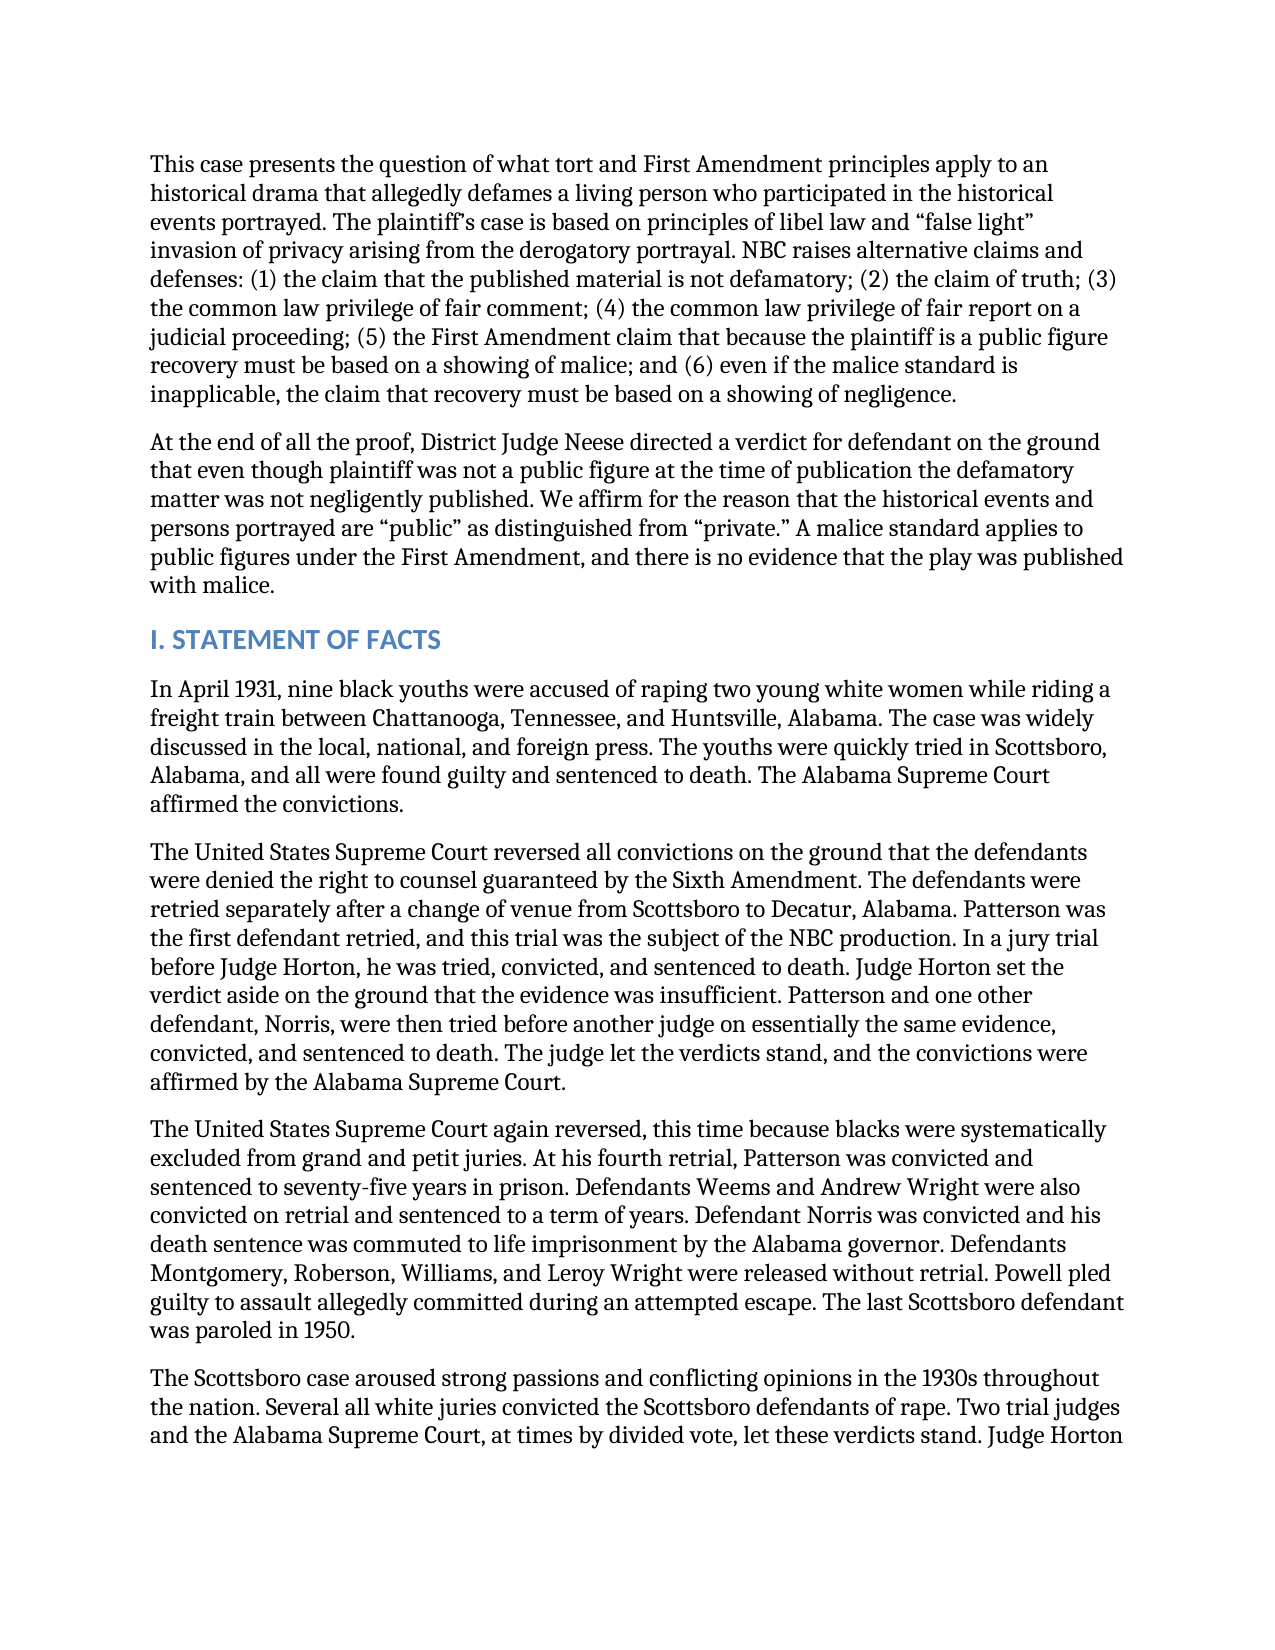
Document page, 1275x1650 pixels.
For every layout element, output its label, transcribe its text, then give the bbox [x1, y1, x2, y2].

text The United States Supreme Court again reversed, this time because blacks were systematically excluded from grand and petit juries. At his fourth retrial, Patterson was convicted and sentenced to seventy-five years in prison. Defendants Weems and Andrew Wright were also convicted on retrial and sentenced to a term of years. Defendant Norris was convicted and his death sentence was commuted to life imprisonment by the Alabama governor. Defendants Montgomery, Roberson, Williams, and Leroy Wright were released without retrial. Powell pled guilty to assault allegedly committed during an attempted escape. The last Scottsboro defendant was paroled in 1950. [150, 1115, 1125, 1345]
text This case presents the question of what tort and First Amendment principles apply to an historical drama that allegedly defames a living person who participated in the historical events portrayed. The plaintiff’s case is based on principles of libel law and “false light” invasion of privacy arising from the derogatory portrayal. NBC raises alternative claims and defenses: (1) the claim that the published material is not defamatory; (2) the claim of truth; (3) the common law privilege of fair comment; (4) the common law privilege of fair report on a judicial proceeding; (5) the First Amendment claim that because the plaintiff is a public figure recovery must be based on a showing of malice; and (6) even if the malice standard is inapplicable, the claim that recovery must be based on a showing of negligence. [150, 150, 1125, 409]
text At the end of all the proof, District Judge Neese directed a verdict for defendant on the ground that even though plaintiff was not a public figure at the time of publication the defamatory matter was not negligently published. We affirm for the reason that the historical events and persons portrayed are “public” as distinguished from “private.” A malice standard applies to public figures under the First Amendment, and there is no evidence that the play was published with malice. [150, 427, 1125, 600]
text In April 1931, nine black youths were accused of raping two young white women while riding a freight train between Chattanooga, Tennessee, and Huntsville, Alabama. The case was widely discussed in the local, national, and foreign press. The youths were quickly tried in Scottsboro, Alabama, and all were found guilty and sentenced to death. The Alabama Supreme Court affirmed the convictions. [150, 675, 1125, 819]
subtitle I. STATEMENT OF FACTS [150, 621, 1125, 656]
text The United States Supreme Court reversed all convictions on the ground that the defendants were denied the right to counsel guaranteed by the Sixth Amendment. The defendants were retried separately after a change of venue from Scottsboro to Decatur, Alabama. Patterson was the first defendant retried, and this trial was the subject of the NBC production. In a jury trial before Judge Horton, he was tried, convicted, and sentenced to death. Judge Horton set the verdict aside on the ground that the evidence was insufficient. Patterson and one other defendant, Norris, were then tried before another judge on essentially the same evidence, convicted, and sentenced to death. The judge let the verdicts stand, and the convictions were affirmed by the Alabama Supreme Court. [150, 838, 1125, 1096]
